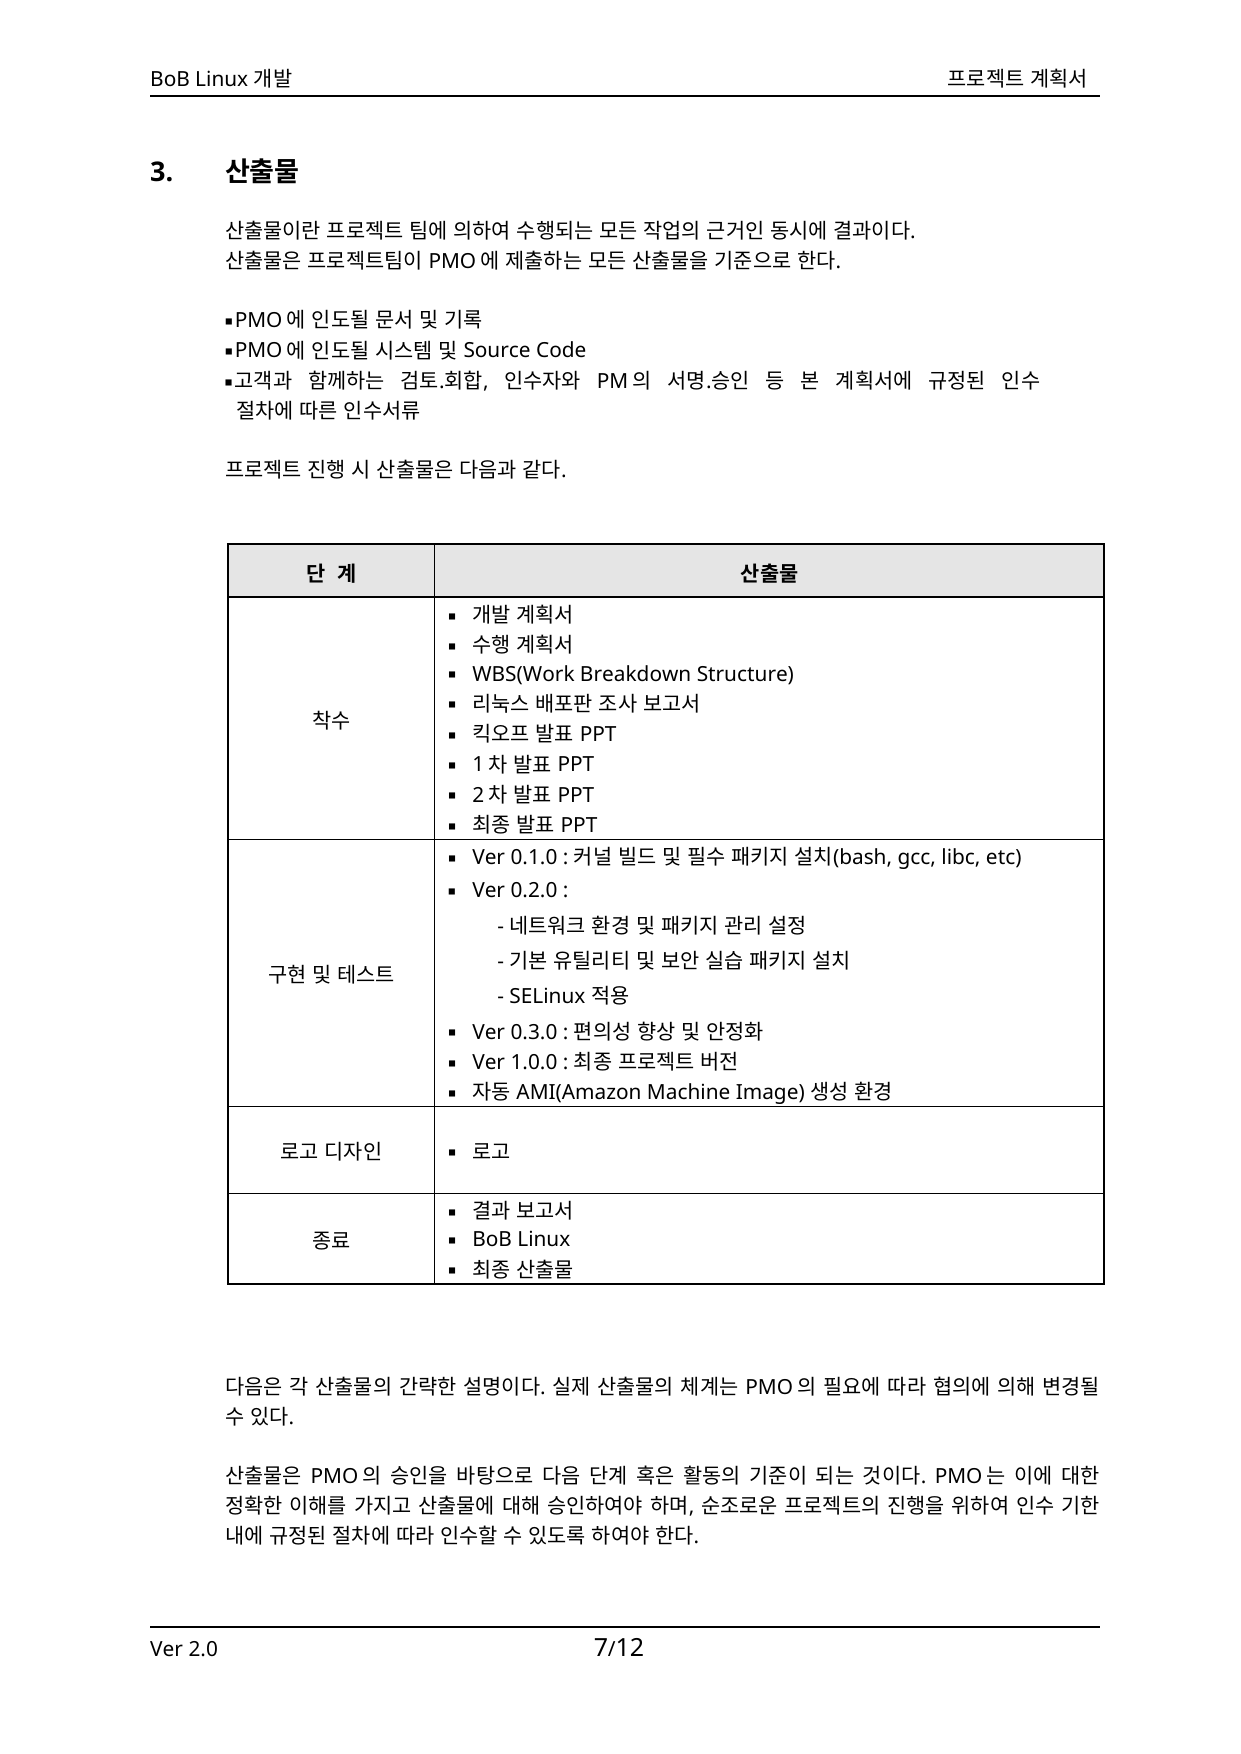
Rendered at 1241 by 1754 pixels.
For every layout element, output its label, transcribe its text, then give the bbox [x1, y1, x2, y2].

table_cell 종료 [229, 1194, 434, 1283]
table_cell 착수 [229, 598, 434, 839]
table_cell 구현 및 테스트 [229, 840, 434, 1106]
list PMO에 인도될 시스템 및 Source Code [224, 334, 1040, 364]
text 산출물이란 프로젝트 팀에 의하여 수행되는 모든 작업의 근거인 동시에 결과이다. [225, 214, 1100, 245]
table_cell Ver 0.1.0 : 커널 빌드 및 필수 패키지 설치(bash, gcc, libc, etc) Ver 0.2.0 : - 네트워크 환경 및 패키지 관리 설정 - 기본 유틸리티 및 보안 실습 패키지 설치 - SELinux 적용 Ver 0.3.0 : 편의성 향상 및 안정화 Ver 1.0.0 : 최종 프로젝트 버전 자동 AMI(Amazon Machine Image) 생성 환경 [435, 840, 1103, 1106]
list 고객과 함께하는 검토.회합, 인수자와 PM의 서명.승인 등 본 계획서에 규정된 인수 절차에 따른 인수서류 [149, 364, 1040, 425]
table_header 단 계 [229, 545, 434, 596]
text 산출물은 PMO의 승인을 바탕으로 다음 단계 혹은 활동의 기준이 되는 것이다. PMO는 이에 대한 정확한 이해를 가지고 산출물에 대해 승인하여야 하며, 순조로운 프로젝트의 진행을 위하여 인수 기한 내에 규정된 절차에 따라 인수할 수 있도록 하여야 한다. [225, 1459, 1100, 1550]
list PMO에 인도될 문서 및 기록 [224, 303, 1040, 334]
text 다음은 각 산출물의 간략한 설명이다. 실제 산출물의 체계는 PMO의 필요에 따라 협의에 의해 변경될 수 있다. [225, 1370, 1100, 1431]
table_cell 개발 계획서 수행 계획서 WBS(Work Breakdown Structure) 리눅스 배포판 조사 보고서 킥오프 발표 PPT 1차 발표 PPT 2차 발표 PPT 최종 발표 PPT [435, 598, 1103, 839]
table_cell 결과 보고서 BoB Linux 최종 산출물 [435, 1194, 1103, 1283]
table_cell 로고 디자인 [229, 1107, 434, 1193]
table_header 산출물 [435, 545, 1103, 596]
table_cell 로고 [435, 1107, 1103, 1193]
text 산출물은 프로젝트팀이 PMO에 제출하는 모든 산출물을 기준으로 한다. [225, 245, 1100, 275]
text 프로젝트 진행 시 산출물은 다음과 같다. [225, 453, 1100, 483]
subtitle 산출물 [150, 150, 1100, 189]
